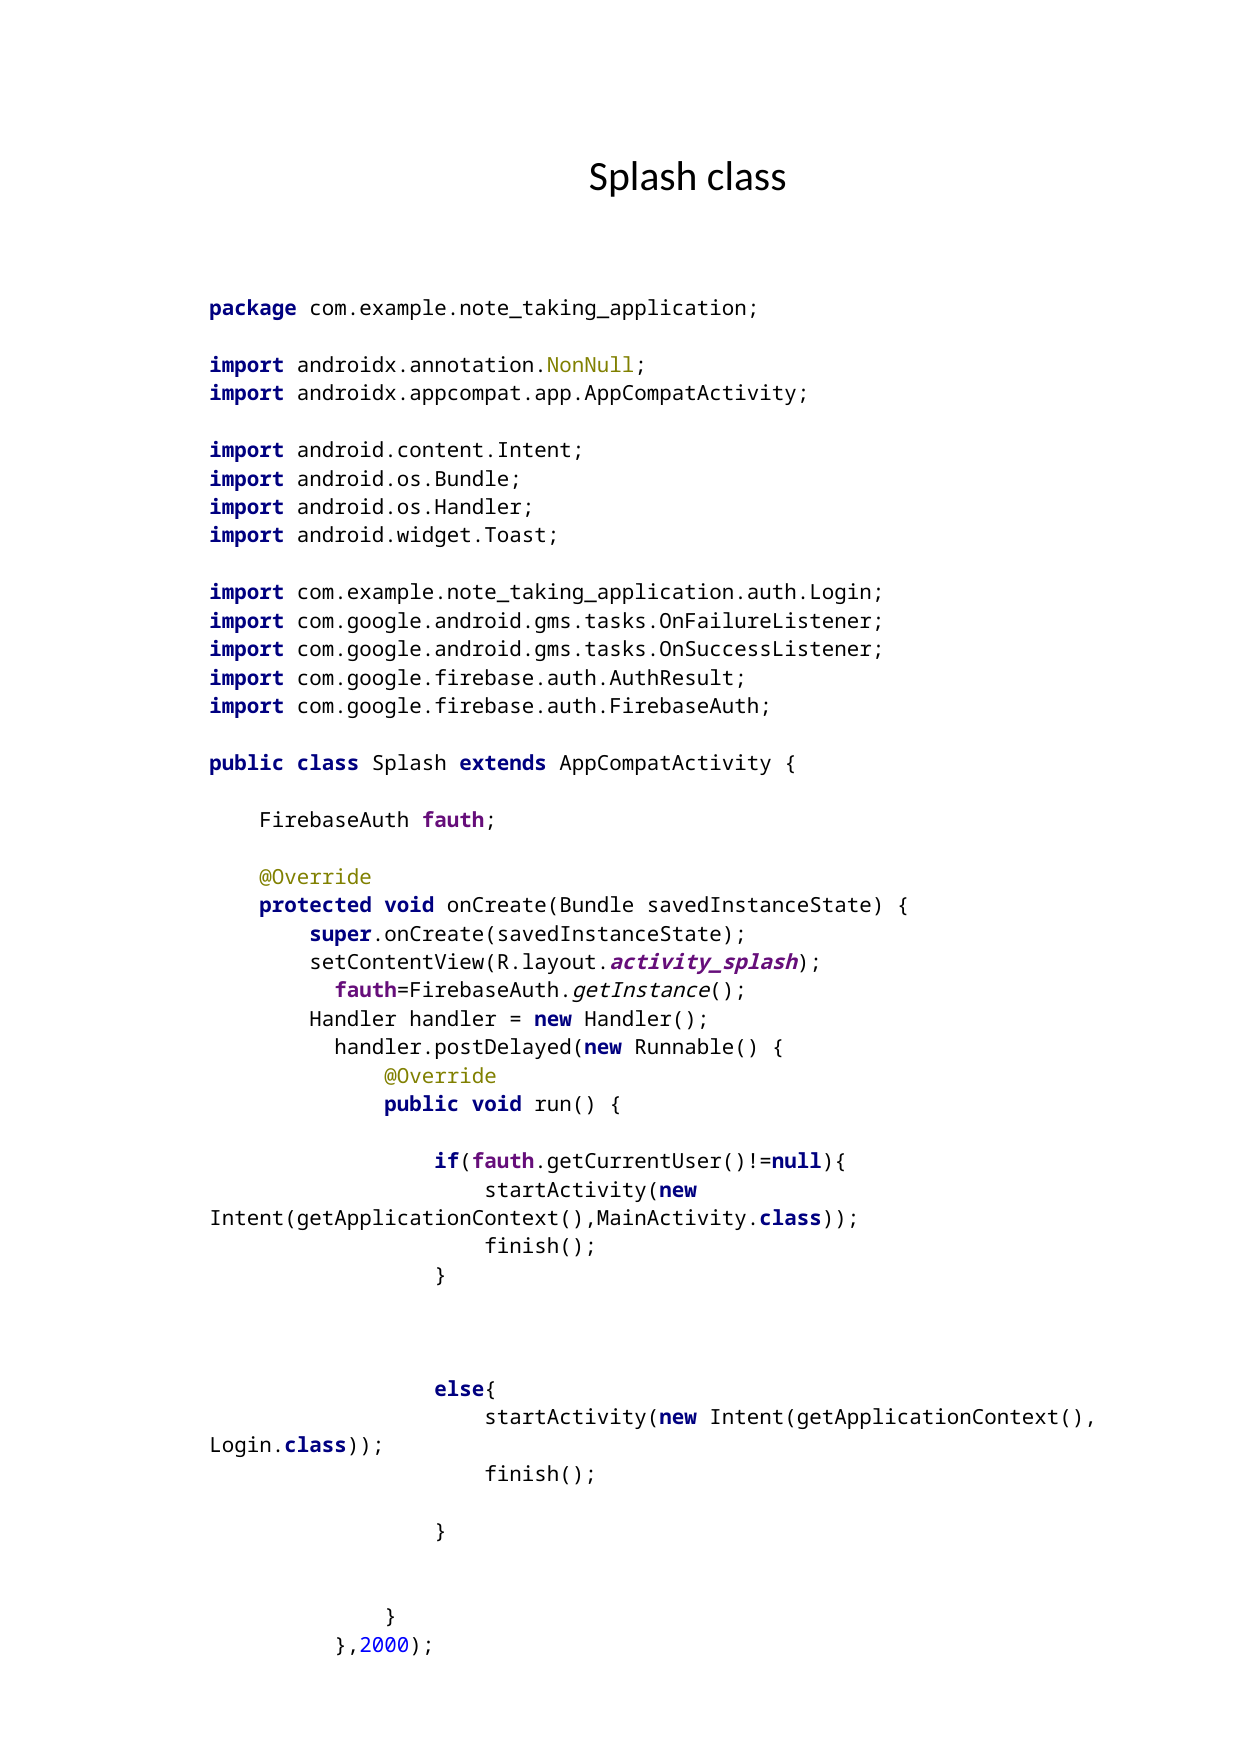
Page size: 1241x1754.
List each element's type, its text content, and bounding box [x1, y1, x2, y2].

text Splash class [209, 150, 1166, 201]
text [209, 293, 1166, 1658]
